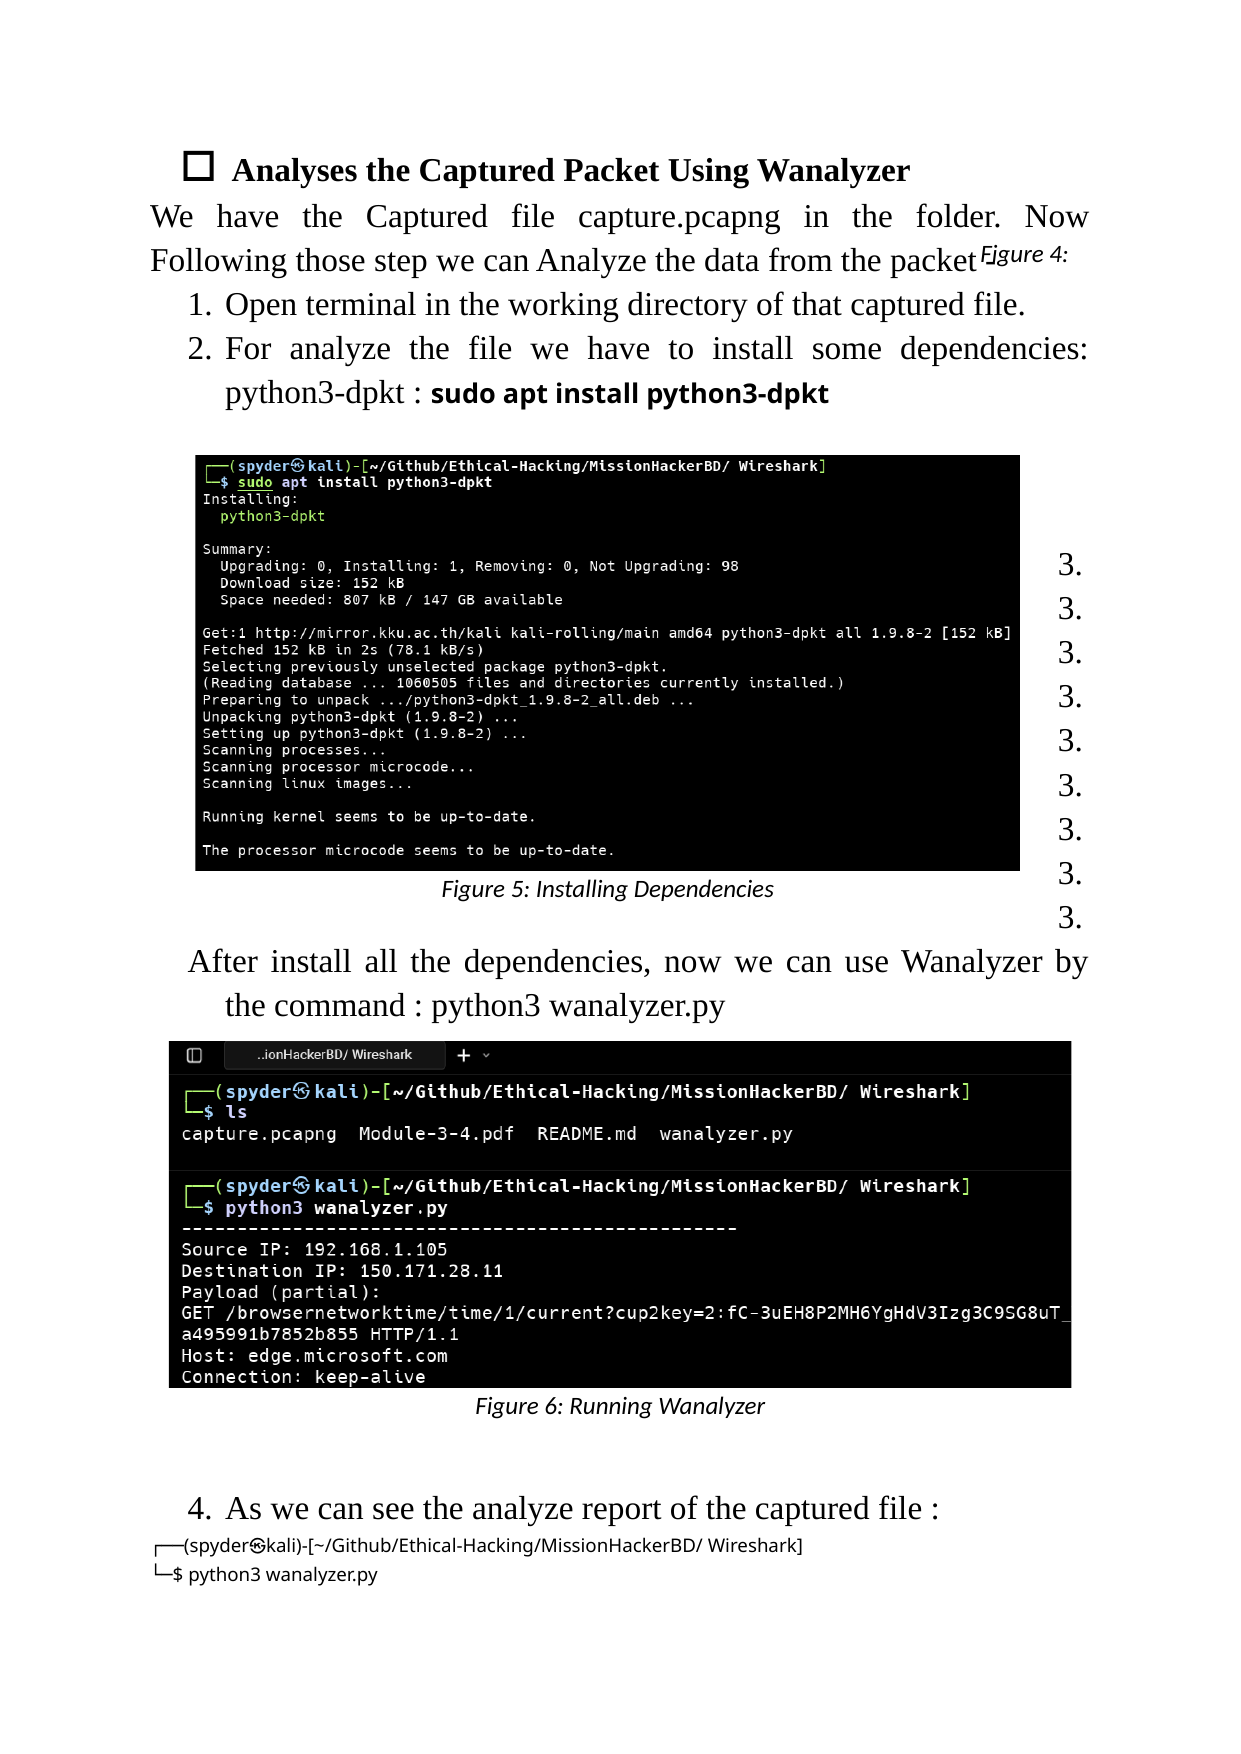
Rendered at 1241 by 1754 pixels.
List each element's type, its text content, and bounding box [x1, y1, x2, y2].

picture [168, 1041, 1072, 1388]
list For analyze the file we have to install some dependencies: python3-dpkt : sudo apt install python3-dpkt [187, 328, 1090, 411]
picture [195, 455, 1020, 871]
list Analyses the Captured Packet Using Wanalyzer [180, 150, 1090, 190]
text ┌──(spyder㉿kali)-[~/Github/Ethical-Hacking/MissionHackerBD/ Wireshark] [150, 1532, 1090, 1558]
text We have the Captured file capture.pcapng in the folder. Now Following those step we can Analyze the data from the packet - [150, 196, 1090, 278]
text └─$ python3 wanalyzer.py [150, 1562, 1090, 1587]
list After install all the dependencies, now we can use Wanalyzer by the command : python3 wanalyzer.py [187, 544, 1090, 1023]
list As we can see the analyze report of the captured file : [187, 1488, 1090, 1527]
list Open terminal in the working directory of that captured file. [187, 284, 1090, 323]
